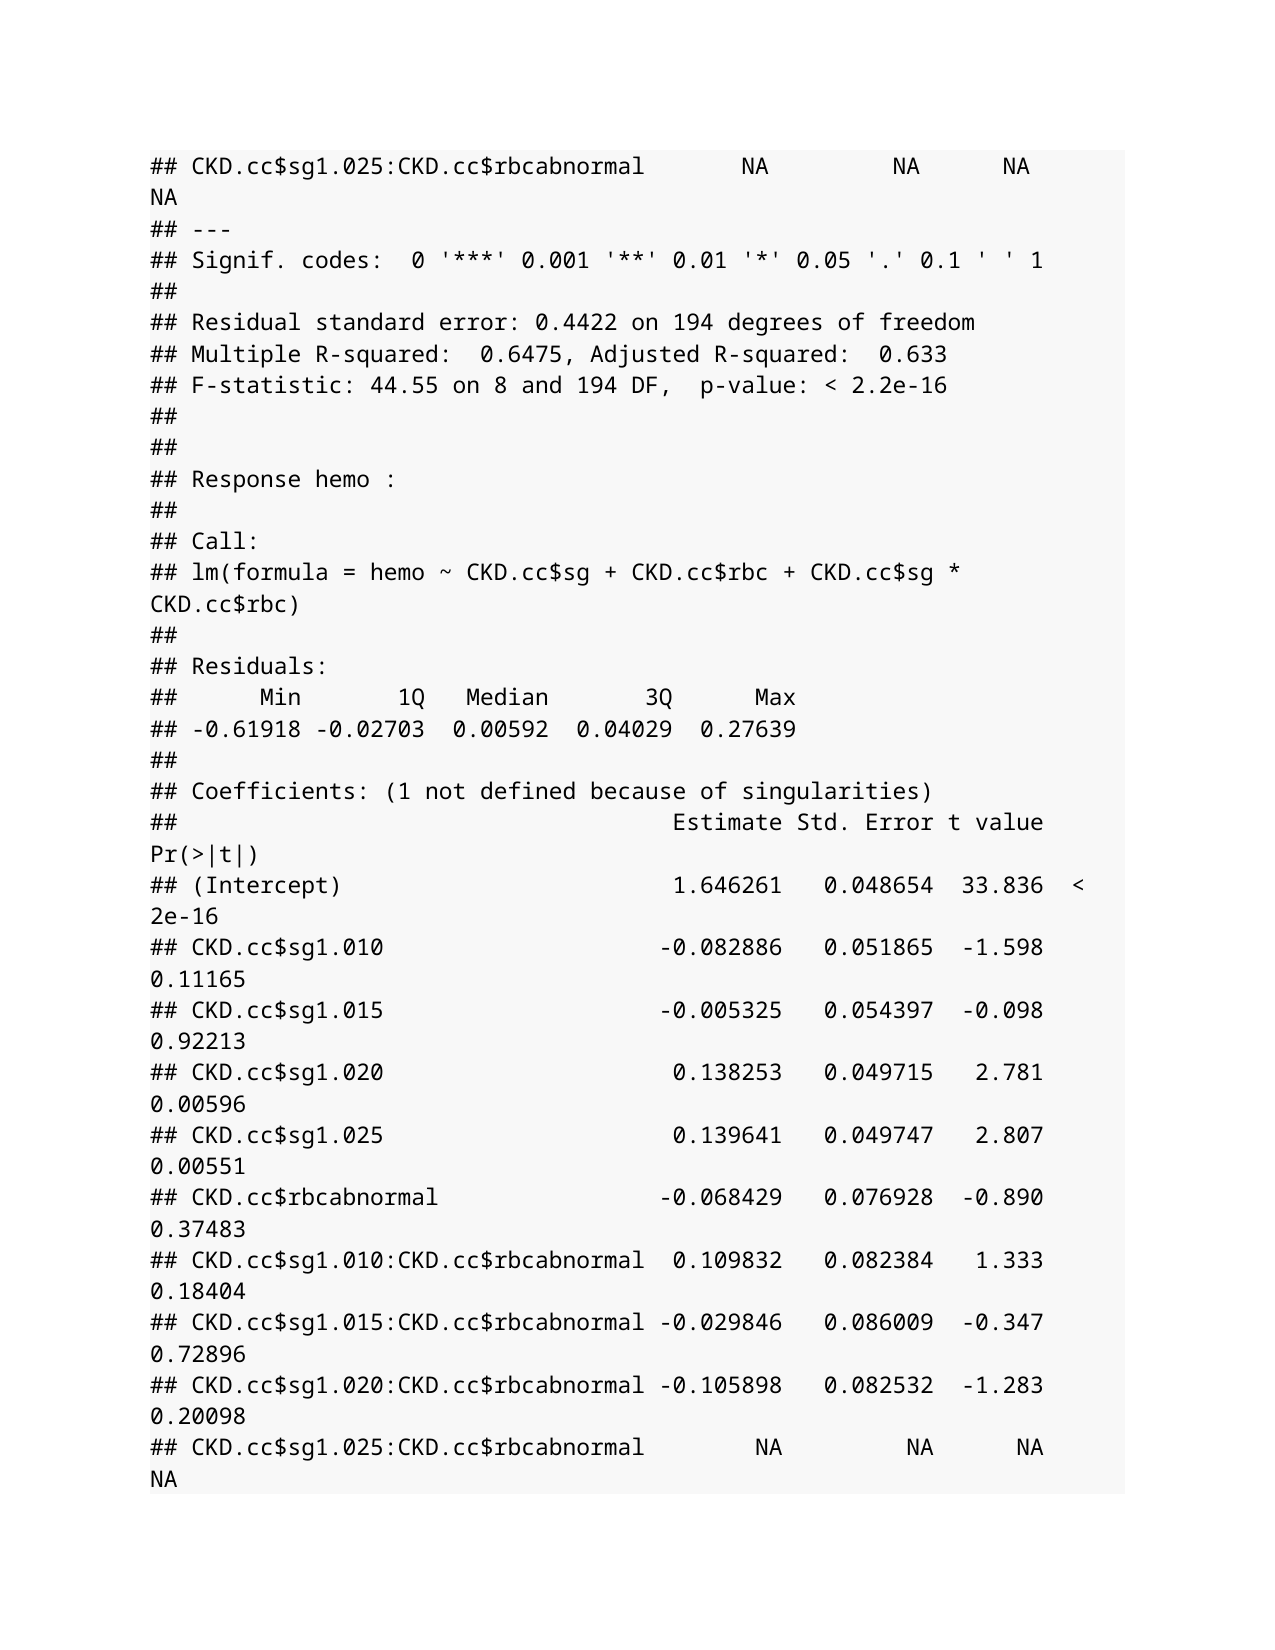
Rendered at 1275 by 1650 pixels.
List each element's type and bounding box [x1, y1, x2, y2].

text [150, 150, 1125, 1494]
